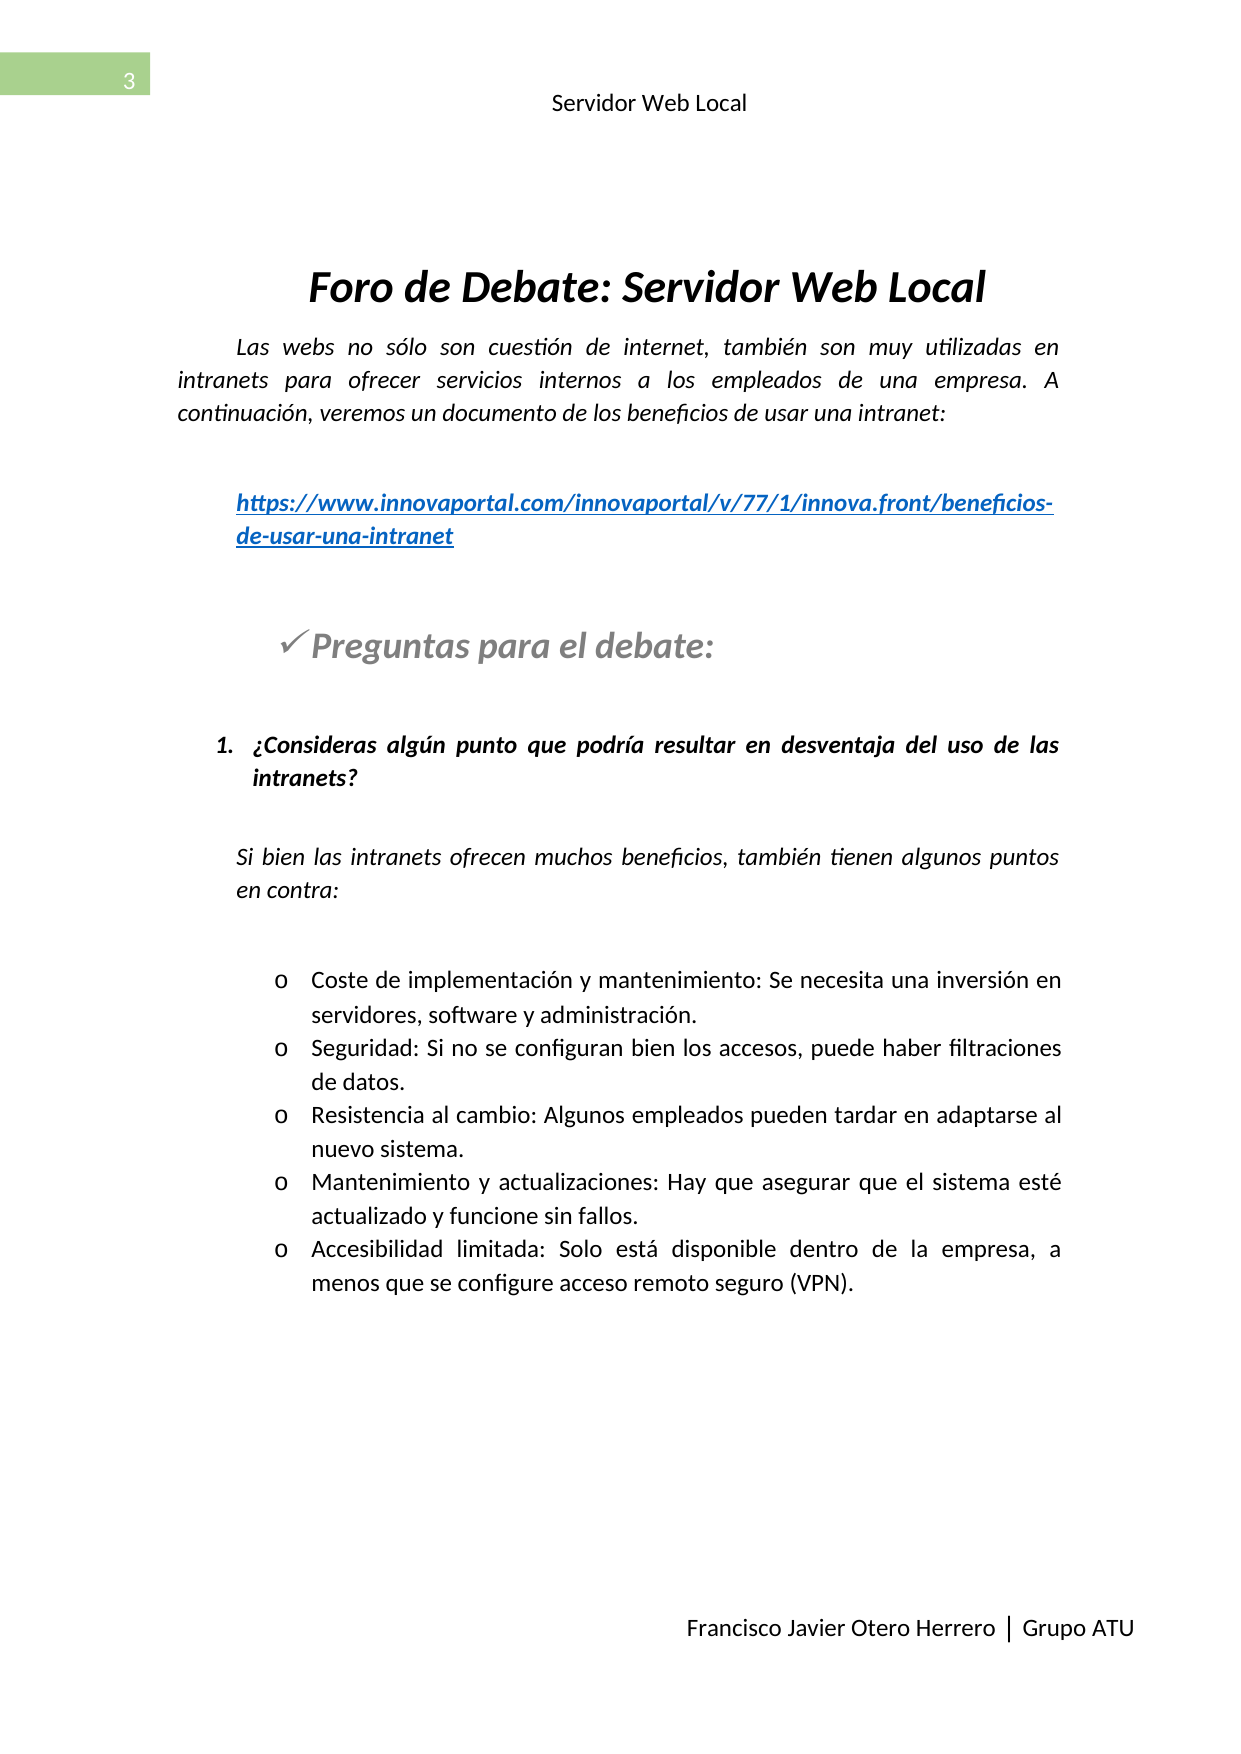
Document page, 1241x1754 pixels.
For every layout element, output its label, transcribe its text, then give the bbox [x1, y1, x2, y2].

text Las webs no sólo son cuestión de internet, también son muy utilizadas en intranets para ofrecer servicios internos a los empleados de una empresa. A continuación, veremos un documento de los beneficios de usar una intranet: [177, 331, 1063, 427]
list ¿Consideras algún punto que podría resultar en desventaja del uso de las intranets? [215, 730, 1063, 793]
subtitle Preguntas para el debate: [274, 622, 1063, 668]
list Seguridad: Si no se configuran bien los accesos, puede haber filtraciones de datos. [274, 1032, 1063, 1096]
list Accesibilidad limitada: Solo está disponible dentro de la empresa, a menos que se configure acceso remoto seguro (VPN). [274, 1233, 1063, 1298]
list Coste de implementación y mantenimiento: Se necesita una inversión en servidores, software y administración. [274, 965, 1063, 1029]
text Si bien las intranets ofrecen muchos beneficios, también tienen algunos puntos en contra: [236, 841, 1063, 904]
list Mantenimiento y actualizaciones: Hay que asegurar que el sistema esté actualizado y funcione sin fallos. [274, 1166, 1063, 1231]
list Resistencia al cambio: Algunos empleados pueden tardar en adaptarse al nuevo sistema. [274, 1099, 1063, 1163]
text https://www.innovaportal.com/innovaportal/v/77/1/innova.front/beneficios-de-usar-una-intranet [236, 487, 1063, 551]
subtitle Foro de Debate: Servidor Web Local [177, 258, 1063, 314]
